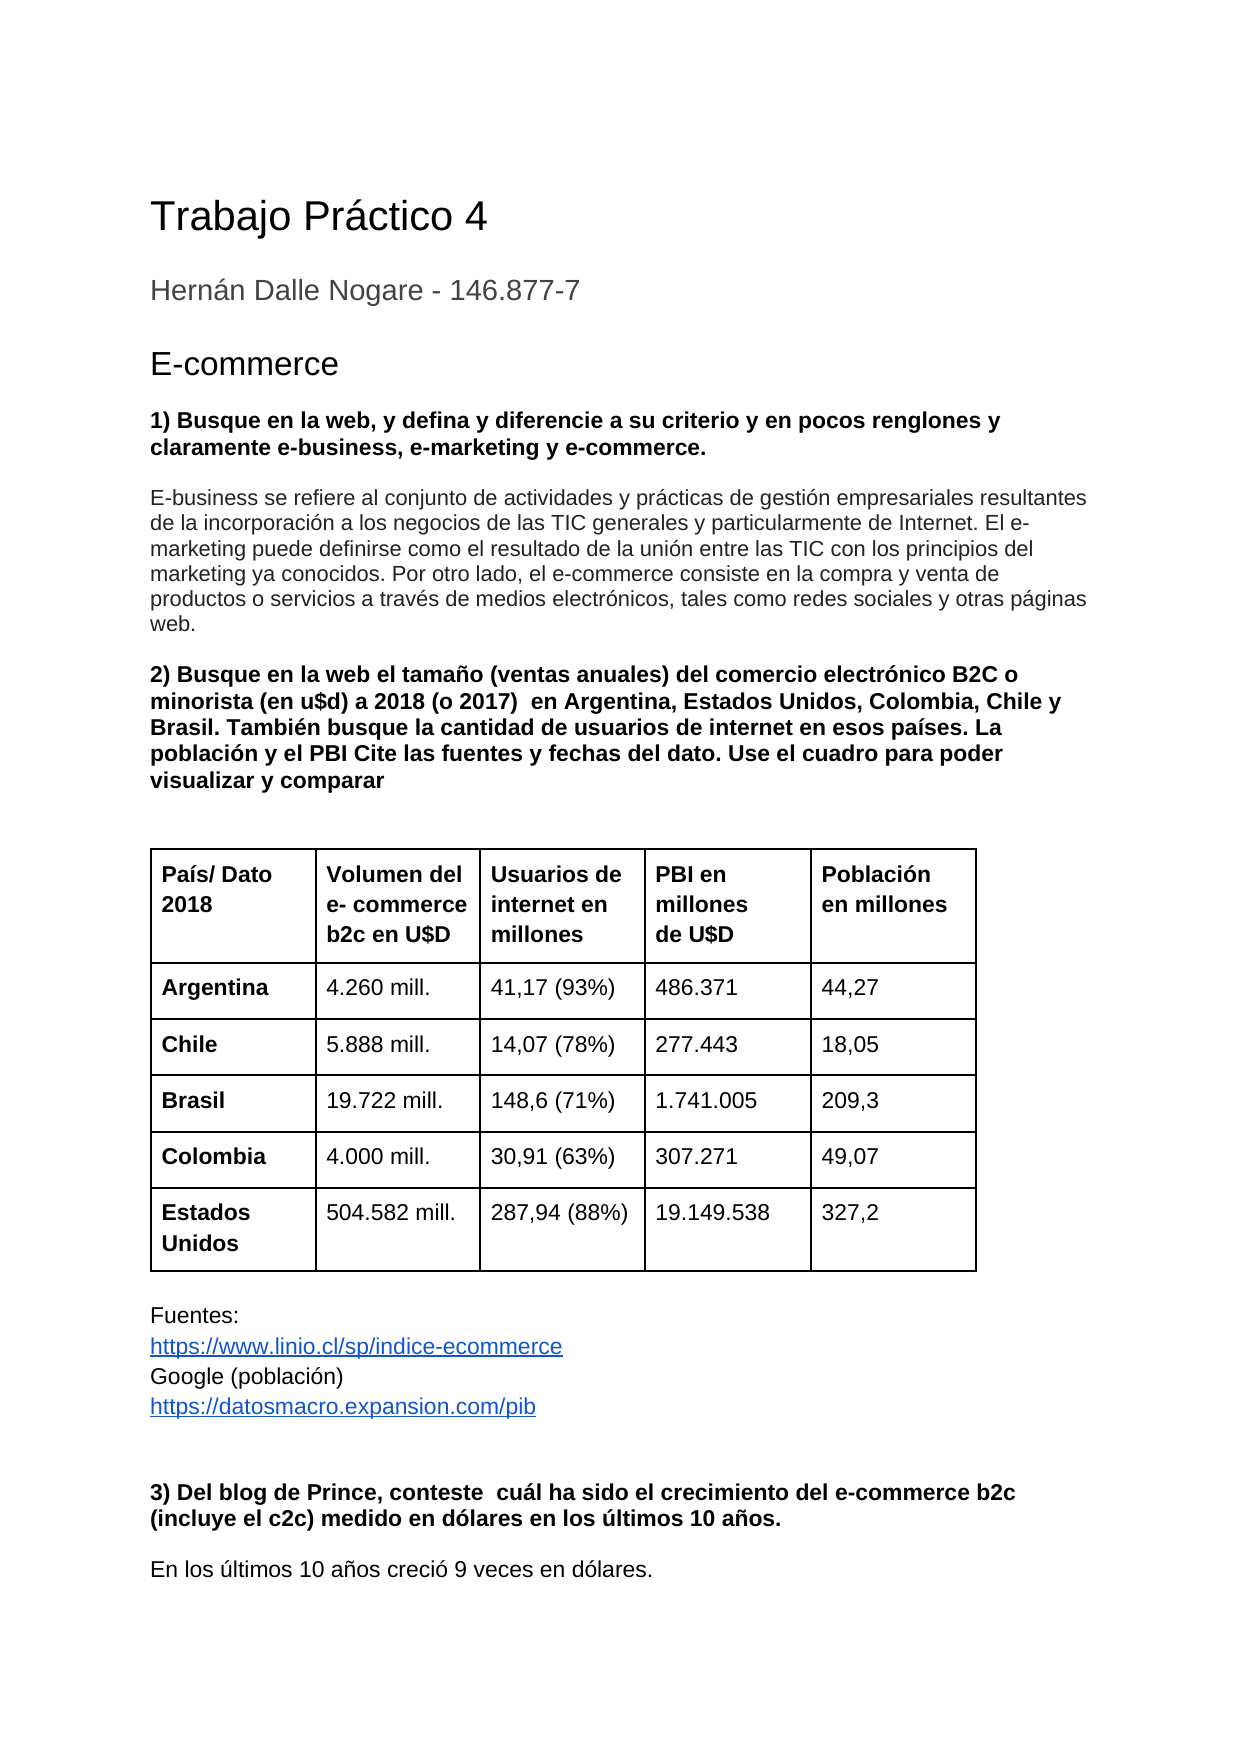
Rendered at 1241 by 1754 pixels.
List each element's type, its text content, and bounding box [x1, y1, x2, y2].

table_header Población en millones [812, 850, 975, 962]
table_cell 327,2 [812, 1189, 975, 1270]
table_cell 4.260 mill. [317, 964, 479, 1018]
table_cell 287,94 (88%) [481, 1189, 644, 1270]
subtitle Trabajo Práctico 4 [150, 192, 1090, 239]
table_cell 148,6 (71%) [481, 1076, 644, 1131]
table_cell Colombia [152, 1133, 315, 1187]
table_cell 49,07 [812, 1133, 975, 1187]
table_cell 44,27 [812, 964, 975, 1018]
table_cell 19.149.538 [646, 1189, 810, 1270]
table_header PBI en millones de U$D [646, 850, 810, 962]
subtitle E-commerce [150, 344, 1090, 382]
text Google (población) [150, 1363, 1090, 1389]
text E-business se refiere al conjunto de actividades y prácticas de gestión empresariales resultantes de la incorporación a los negocios de las TIC generales y particularmente de Internet. El e-marketing puede definirse como el resultado de la unión entre las TIC con los principios del marketing ya conocidos. Por otro lado, el e-commerce consiste en la compra y venta de productos o servicios a través de medios electrónicos, tales como redes sociales y otras páginas web. [196, 485, 1090, 636]
table_cell 18,05 [812, 1020, 975, 1074]
text 1) Busque en la web, y defina y diferencie a su criterio y en pocos renglones y claramente e-business, e-marketing y e-commerce. [150, 407, 1090, 460]
table_cell 486.371 [646, 964, 810, 1018]
text https://datosmacro.expansion.com/pib [150, 1393, 1090, 1419]
table_header Usuarios de internet en millones [481, 850, 644, 962]
table_cell Chile [152, 1020, 315, 1074]
table_cell 277.443 [646, 1020, 810, 1074]
table_cell Argentina [152, 964, 315, 1018]
text 3) Del blog de Prince, conteste cuál ha sido el crecimiento del e-commerce b2c (incluye el c2c) medido en dólares en los últimos 10 años. [150, 1478, 1090, 1531]
table_header Volumen del e- commerce b2c en U$D [317, 850, 479, 962]
table_cell Estados Unidos [152, 1189, 315, 1270]
table_cell 504.582 mill. [317, 1189, 479, 1270]
table_header País/ Dato 2018 [152, 850, 315, 962]
table_cell Brasil [152, 1076, 315, 1131]
text Fuentes: [150, 1302, 1090, 1329]
table_cell 30,91 (63%) [481, 1133, 644, 1187]
subtitle Hernán Dalle Nogare - 146.877-7 [150, 273, 1090, 306]
text En los últimos 10 años creció 9 veces en dólares. [150, 1556, 1090, 1583]
text https://www.linio.cl/sp/indice-ecommerce [150, 1333, 1090, 1359]
table_cell 19.722 mill. [317, 1076, 479, 1131]
table_cell 1.741.005 [646, 1076, 810, 1131]
table_cell 209,3 [812, 1076, 975, 1131]
table_cell 14,07 (78%) [481, 1020, 644, 1074]
table_cell 307.271 [646, 1133, 810, 1187]
table_cell 41,17 (93%) [481, 964, 644, 1018]
text 2) Busque en la web el tamaño (ventas anuales) del comercio electrónico B2C o minorista (en u$d) a 2018 (o 2017) en Argentina, Estados Unidos, Colombia, Chile y Brasil. También busque la cantidad de usuarios de internet en esos países. La población y el PBI Cite las fuentes y fechas del dato. Use el cuadro para poder visualizar y comparar [150, 661, 1090, 793]
table_cell 4.000 mill. [317, 1133, 479, 1187]
table_cell 5.888 mill. [317, 1020, 479, 1074]
